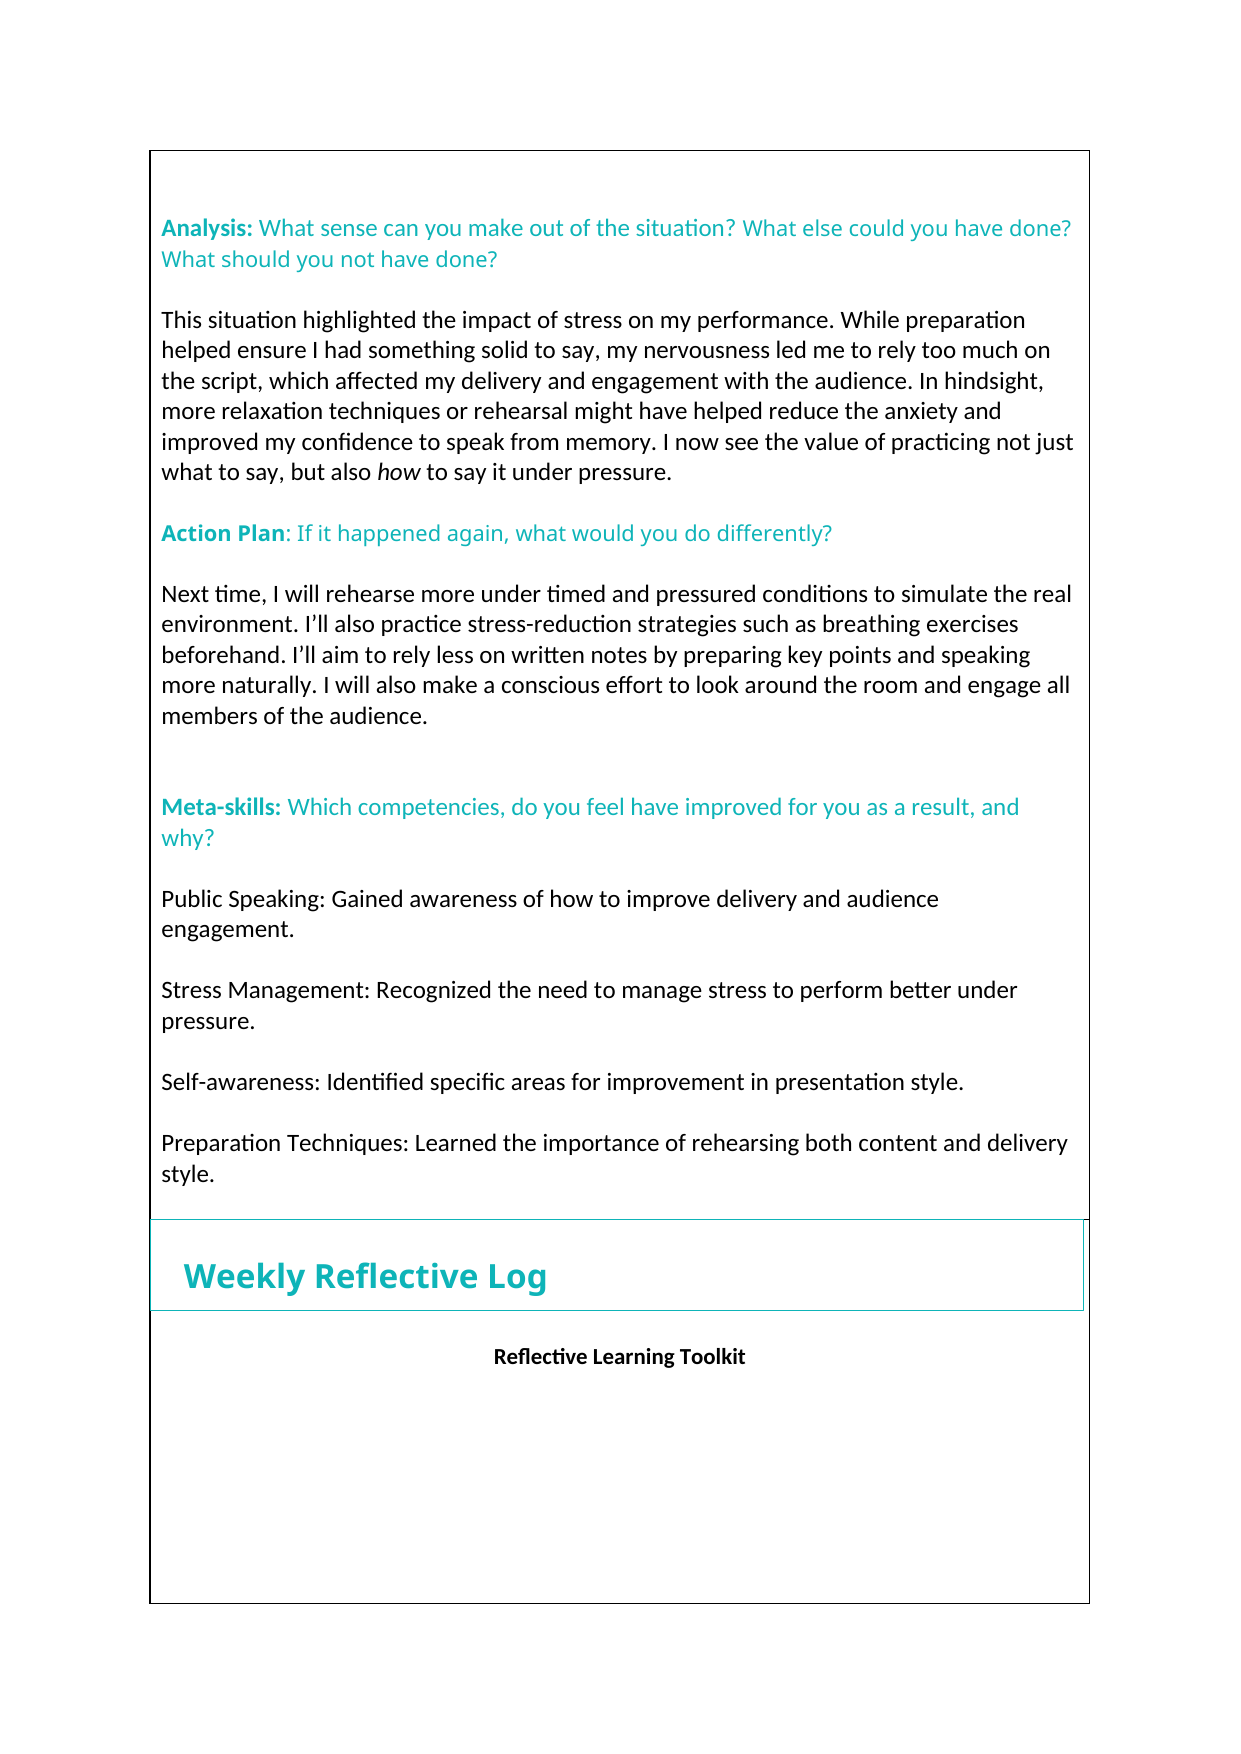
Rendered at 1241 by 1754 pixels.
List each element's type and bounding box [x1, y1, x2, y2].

table_cell [151, 1220, 1089, 1603]
table_cell [151, 151, 1089, 1219]
